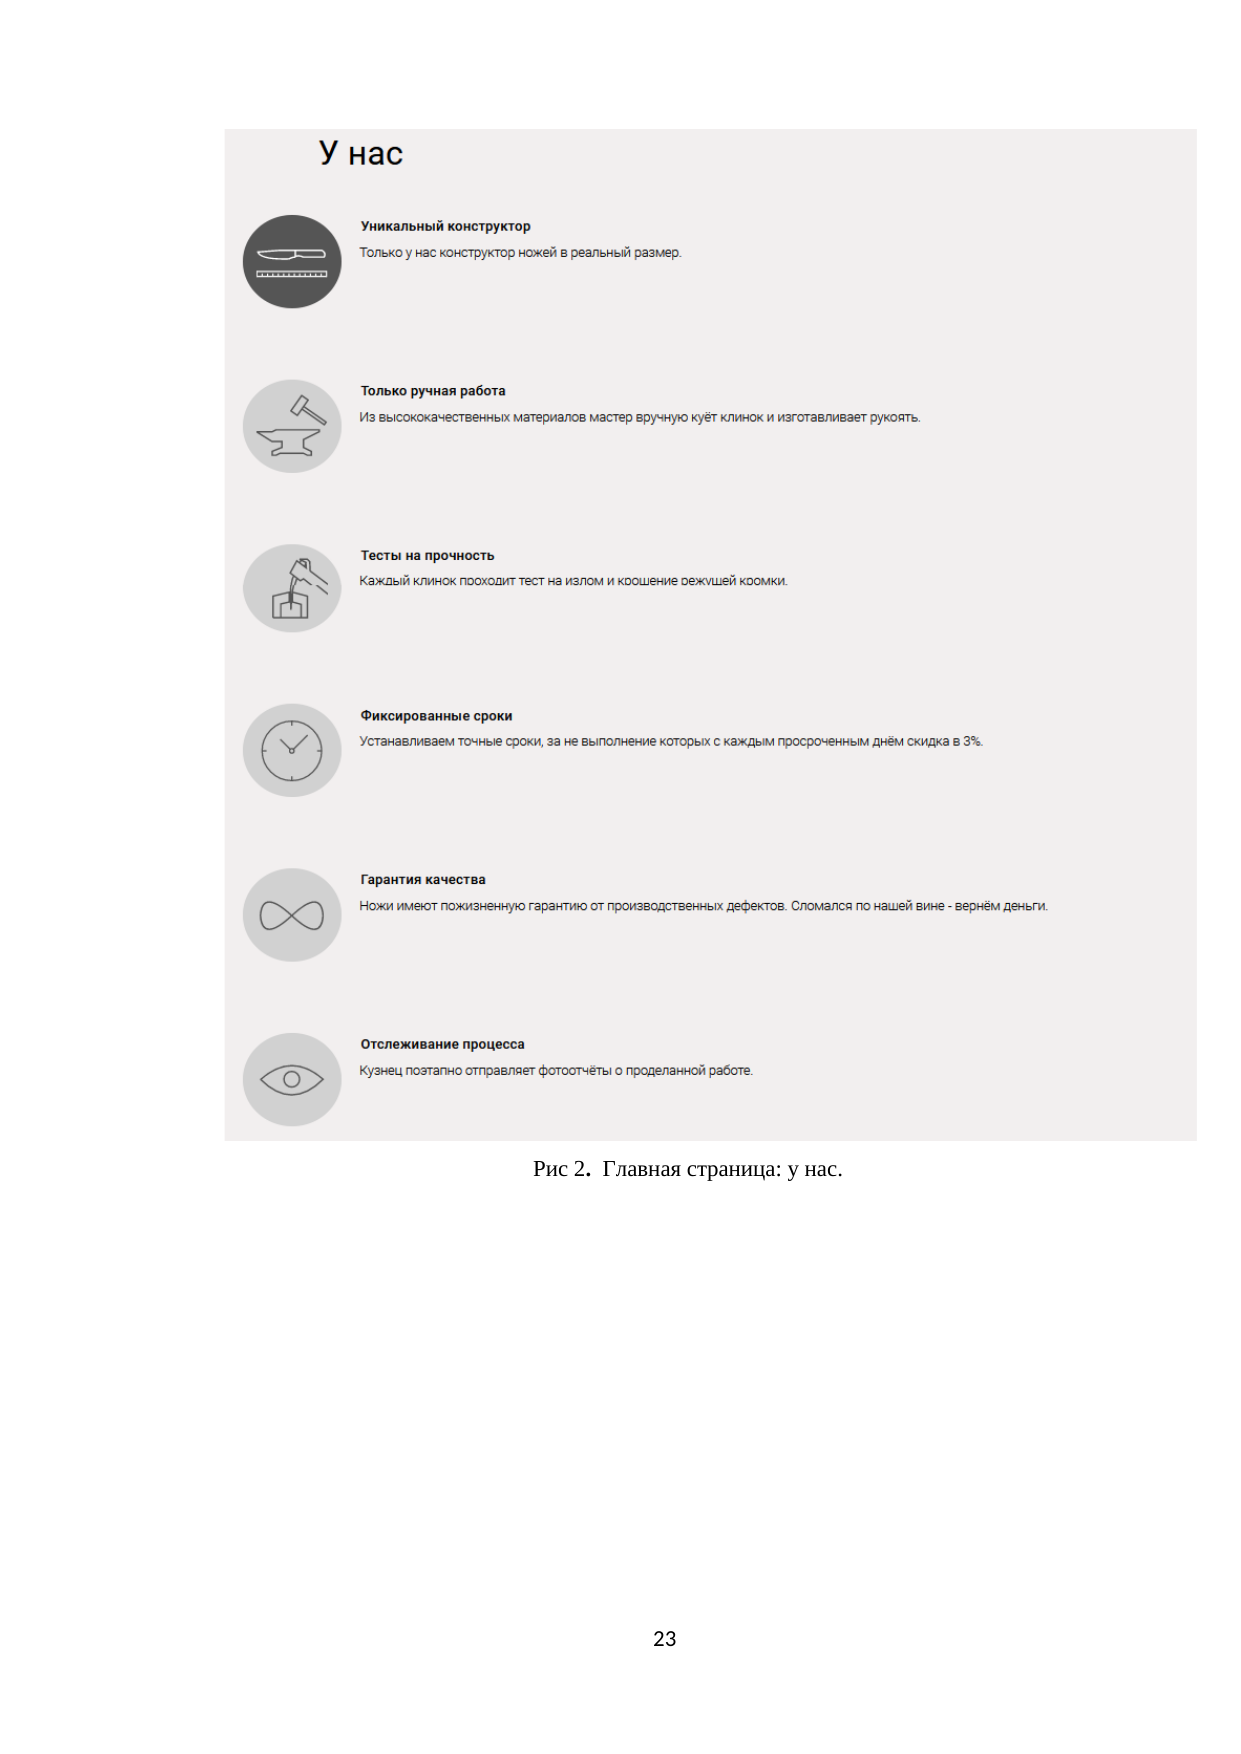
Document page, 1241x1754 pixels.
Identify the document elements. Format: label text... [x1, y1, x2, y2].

picture [224, 129, 1199, 1141]
text Рис 2. Главная страница: у нас. [177, 1155, 1152, 1181]
